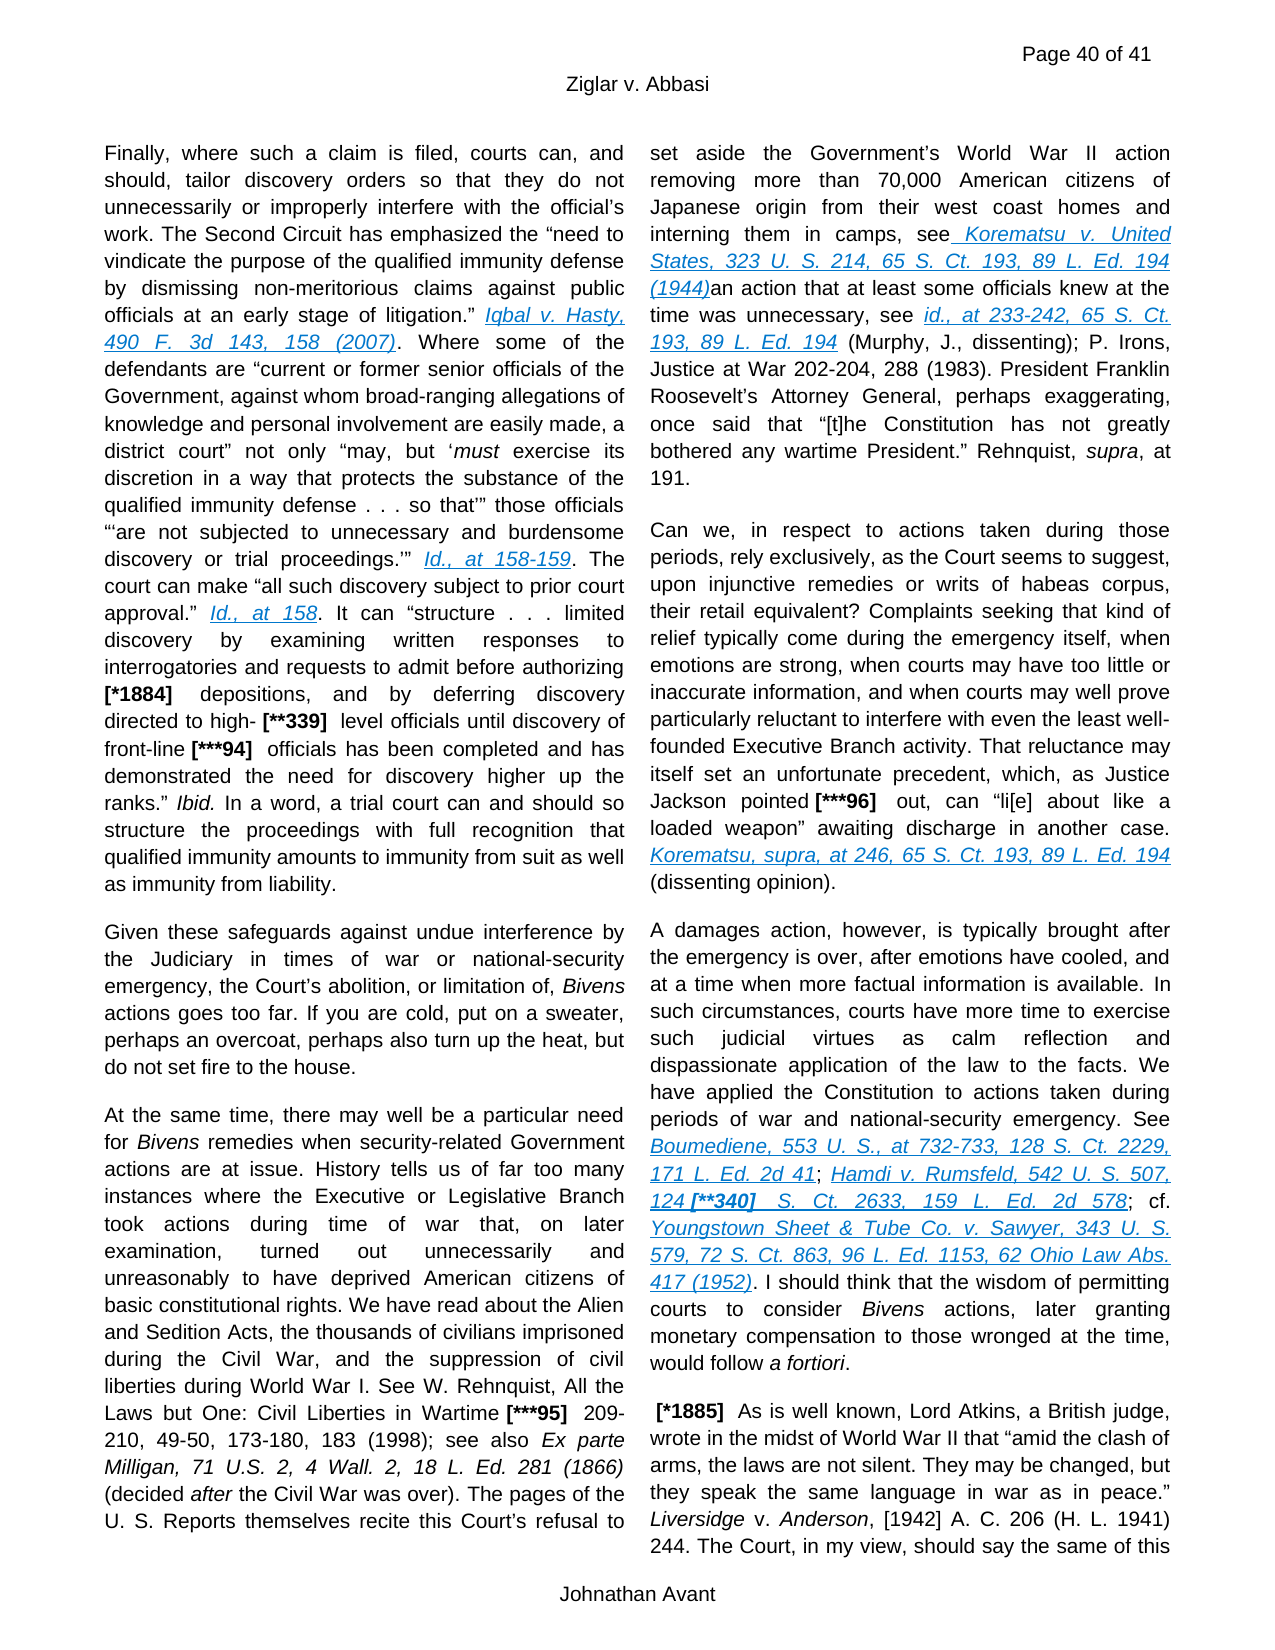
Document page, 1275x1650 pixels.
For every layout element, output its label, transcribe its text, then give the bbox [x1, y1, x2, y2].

text A damages action, however, is typically brought after the emergency is over, after emotions have cooled, and at a time when more factual information is available. In such circumstances, courts have more time to exercise such judicial virtues as calm reflection and dispassionate application of the law to the facts. We have applied the Constitution to actions taken during periods of war and national-security emergency. See Boumediene, 553 U. S., at 732-733, 128 S. Ct. 2229, 171 L. Ed. 2d 41; Hamdi v. Rumsfeld, 542 U. S. 507, 124 [**340] S. Ct. 2633, 159 L. Ed. 2d 578; cf. Youngstown Sheet & Tube Co. v. Sawyer, 343 U. S. 579, 72 S. Ct. 863, 96 L. Ed. 1153, 62 Ohio Law Abs. 417 (1952). I should think that the wisdom of permitting courts to consider Bivens actions, later granting monetary compensation to those wronged at the time, would follow a fortiori. [650, 1265, 1171, 1375]
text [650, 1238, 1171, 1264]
text Finally, where such a claim is filed, courts can, and should, tailor discovery orders so that they do not unnecessarily or improperly interfere with the official’s work. The Second Circuit has emphasized the “need to vindicate the purpose of the qualified immunity defense by dismissing non-meritorious claims against public officials at an early stage of litigation.” Iqbal v. Hasty, 490 F. 3d 143, 158 (2007). Where some of the defendants are “current or former senior officials of the Government, against whom broad-ranging allegations of knowledge and personal involvement are easily made, a district court” not only “may, but ‘must exercise its discretion in a way that protects the substance of the qualified immunity defense . . . so that’” those officials “‘are not subjected to unnecessary and burdensome discovery or trial proceedings.’” Id., at 158-159. The court can make “all such discovery subject to prior court approval.” Id., at 158. It can “structure . . . limited discovery by examining written responses to interrogatories and requests to admit before authorizing [*1884] depositions, and by deferring discovery directed to high- [**339] level officials until discovery of front-line [***94] officials has been completed and has demonstrated the need for discovery higher up the ranks.” Ibid. In a word, a trial court can and should so structure the proceedings with full recognition that qualified immunity amounts to immunity from suit as well as immunity from liability. [104, 137, 625, 896]
text A damages action, however, is typically brought after the emergency is over, after emotions have cooled, and at a time when more factual information is available. In such circumstances, courts have more time to exercise such judicial virtues as calm reflection and dispassionate application of the law to the facts. We have applied the Constitution to actions taken during periods of war and national-security emergency. See Boumediene, 553 U. S., at 732-733, 128 S. Ct. 2229, 171 L. Ed. 2d 41; Hamdi v. Rumsfeld, 542 U. S. 507, 124 [**340] S. Ct. 2633, 159 L. Ed. 2d 578; cf. Youngstown Sheet & Tube Co. v. Sawyer, 343 U. S. 579, 72 S. Ct. 863, 96 L. Ed. 1153, 62 Ohio Law Abs. 417 (1952). I should think that the wisdom of permitting courts to consider Bivens actions, later granting monetary compensation to those wronged at the time, would follow a fortiori. [650, 914, 1171, 1155]
text Given these safeguards against undue interference by the Judiciary in times of war or national-security emergency, the Court’s abolition, or limitation of, Bivens actions goes too far. If you are cold, put on a sweater, perhaps an overcoat, perhaps also turn up the heat, but do not set fire to the house. [104, 917, 625, 1079]
text At the same time, there may well be a particular need for Bivens remedies when security-related Government actions are at issue. History tells us of far too many instances where the Executive or Legislative Branch took actions during time of war that, on later examination, turned out unnecessarily and unreasonably to have deprived American citizens of basic constitutional rights. We have read about the Alien and Sedition Acts, the thousands of civilians imprisoned during the Civil War, and the suppression of civil liberties during World War I. See W. Rehnquist, All the Laws but One: Civil Liberties in Wartime [***95] 209-210, 49-50, 173-180, 183 (1998); see also Ex parte Milligan, 71 U.S. 2, 4 Wall. 2, 18 L. Ed. 281 (1866) (decided after the Civil War was over). The pages of the U. S. Reports themselves recite this Court’s refusal to set aside the Government’s World War II action removing more than 70,000 American citizens of Japanese origin from their west coast homes and interning them in camps, see Korematsu v. United States, 323 U. S. 214, 65 S. Ct. 193, 89 L. Ed. 194 (1944)an action that at least some officials knew at the time was unnecessary, see id., at 233-242, 65 S. Ct. 193, 89 L. Ed. 194 (Murphy, J., dissenting); P. Irons, Justice at War 202-204, 288 (1983). President Franklin Roosevelt’s Attorney General, perhaps exaggerating, once said that “[t]he Constitution has not greatly bothered any wartime President.” Rehnquist, supra, at 191. [650, 137, 1171, 489]
text At the same time, there may well be a particular need for Bivens remedies when security-related Government actions are at issue. History tells us of far too many instances where the Executive or Legislative Branch took actions during time of war that, on later examination, turned out unnecessarily and unreasonably to have deprived American citizens of basic constitutional rights. We have read about the Alien and Sedition Acts, the thousands of civilians imprisoned during the Civil War, and the suppression of civil liberties during World War I. See W. Rehnquist, All the Laws but One: Civil Liberties in Wartime [***95] 209-210, 49-50, 173-180, 183 (1998); see also Ex parte Milligan, 71 U.S. 2, 4 Wall. 2, 18 L. Ed. 281 (1866) (decided after the Civil War was over). The pages of the U. S. Reports themselves recite this Court’s refusal to set aside the Government’s World War II action removing more than 70,000 American citizens of Japanese origin from their west coast homes and interning them in camps, see Korematsu v. United States, 323 U. S. 214, 65 S. Ct. 193, 89 L. Ed. 194 (1944)an action that at least some officials knew at the time was unnecessary, see id., at 233-242, 65 S. Ct. 193, 89 L. Ed. 194 (Murphy, J., dissenting); P. Irons, Justice at War 202-204, 288 (1983). President Franklin Roosevelt’s Attorney General, perhaps exaggerating, once said that “[t]he Constitution has not greatly bothered any wartime President.” Rehnquist, supra, at 191. [104, 1100, 625, 1533]
text Can we, in respect to actions taken during those periods, rely exclusively, as the Court seems to suggest, upon injunctive remedies or writs of habeas corpus, their retail equivalent? Complaints seeking that kind of relief typically come during the emergency itself, when emotions are strong, when courts may have too little or inaccurate information, and when courts may well prove particularly reluctant to interfere with even the least well-founded Executive Branch activity. That reluctance may itself set an unfortunate precedent, which, as Justice Jackson pointed [***96] out, can “li[e] about like a loaded weapon” awaiting discharge in another case. Korematsu, supra, at 246, 65 S. Ct. 193, 89 L. Ed. 194 (dissenting opinion). [650, 514, 1171, 864]
